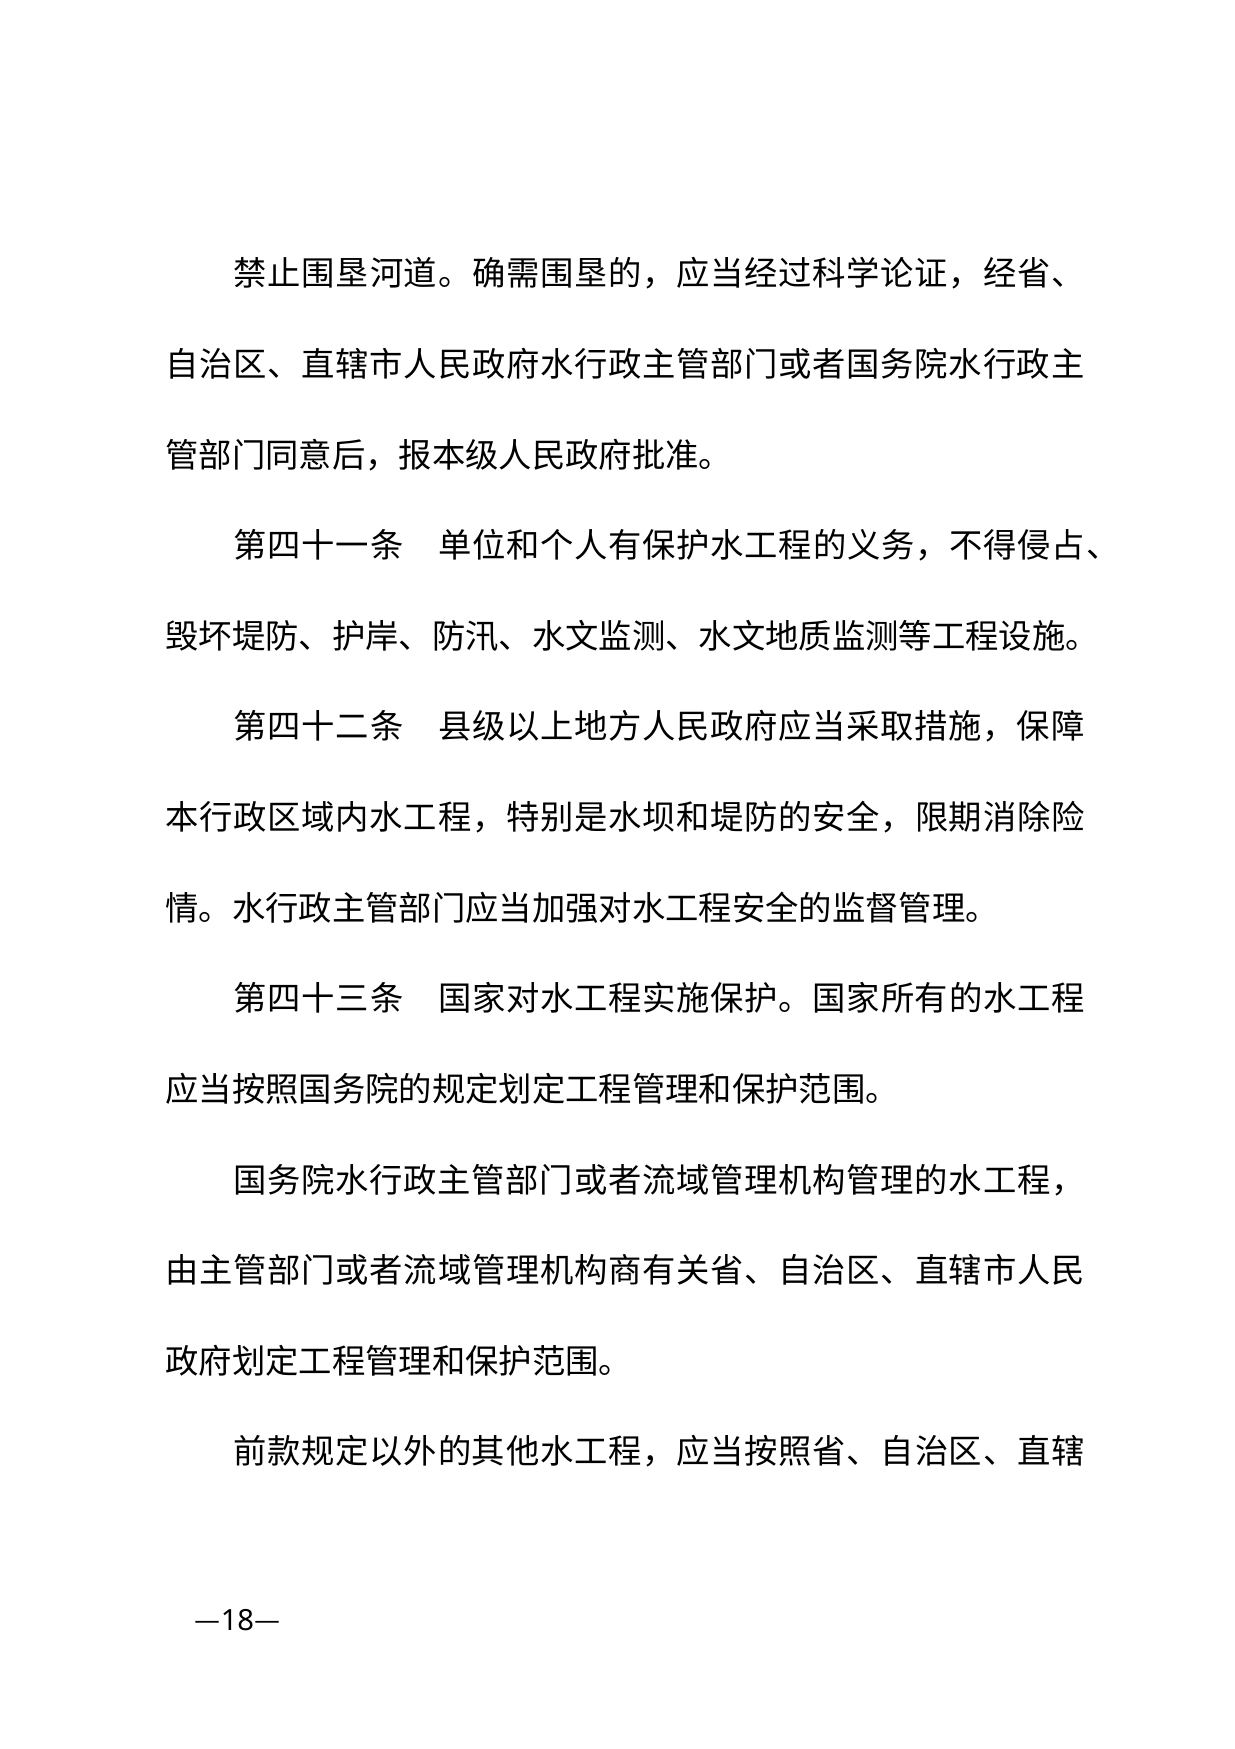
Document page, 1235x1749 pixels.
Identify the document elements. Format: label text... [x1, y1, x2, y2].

text 禁止围垦河道。确需围垦的，应当经过科学论证，经省、自治区、直辖市人民政府水行政主管部门或者国务院水行政主管部门同意后，报本级人民政府批准。 [165, 226, 1087, 498]
text 国务院水行政主管部门或者流域管理机构管理的水工程，由主管部门或者流域管理机构商有关省、自治区、直辖市人民政府划定工程管理和保护范围。 [165, 1132, 1087, 1404]
text 第四十一条 单位和个人有保护水工程的义务，不得侵占、毁坏堤防、护岸、防汛、水文监测、水文地质监测等工程设施。 [165, 498, 1087, 679]
text 第四十三条 国家对水工程实施保护。国家所有的水工程应当按照国务院的规定划定工程管理和保护范围。 [165, 951, 1087, 1132]
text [165, 1404, 1087, 1495]
text 第四十二条 县级以上地方人民政府应当采取措施，保障本行政区域内水工程，特别是水坝和堤防的安全，限期消除险情。水行政主管部门应当加强对水工程安全的监督管理。 [165, 679, 1087, 951]
